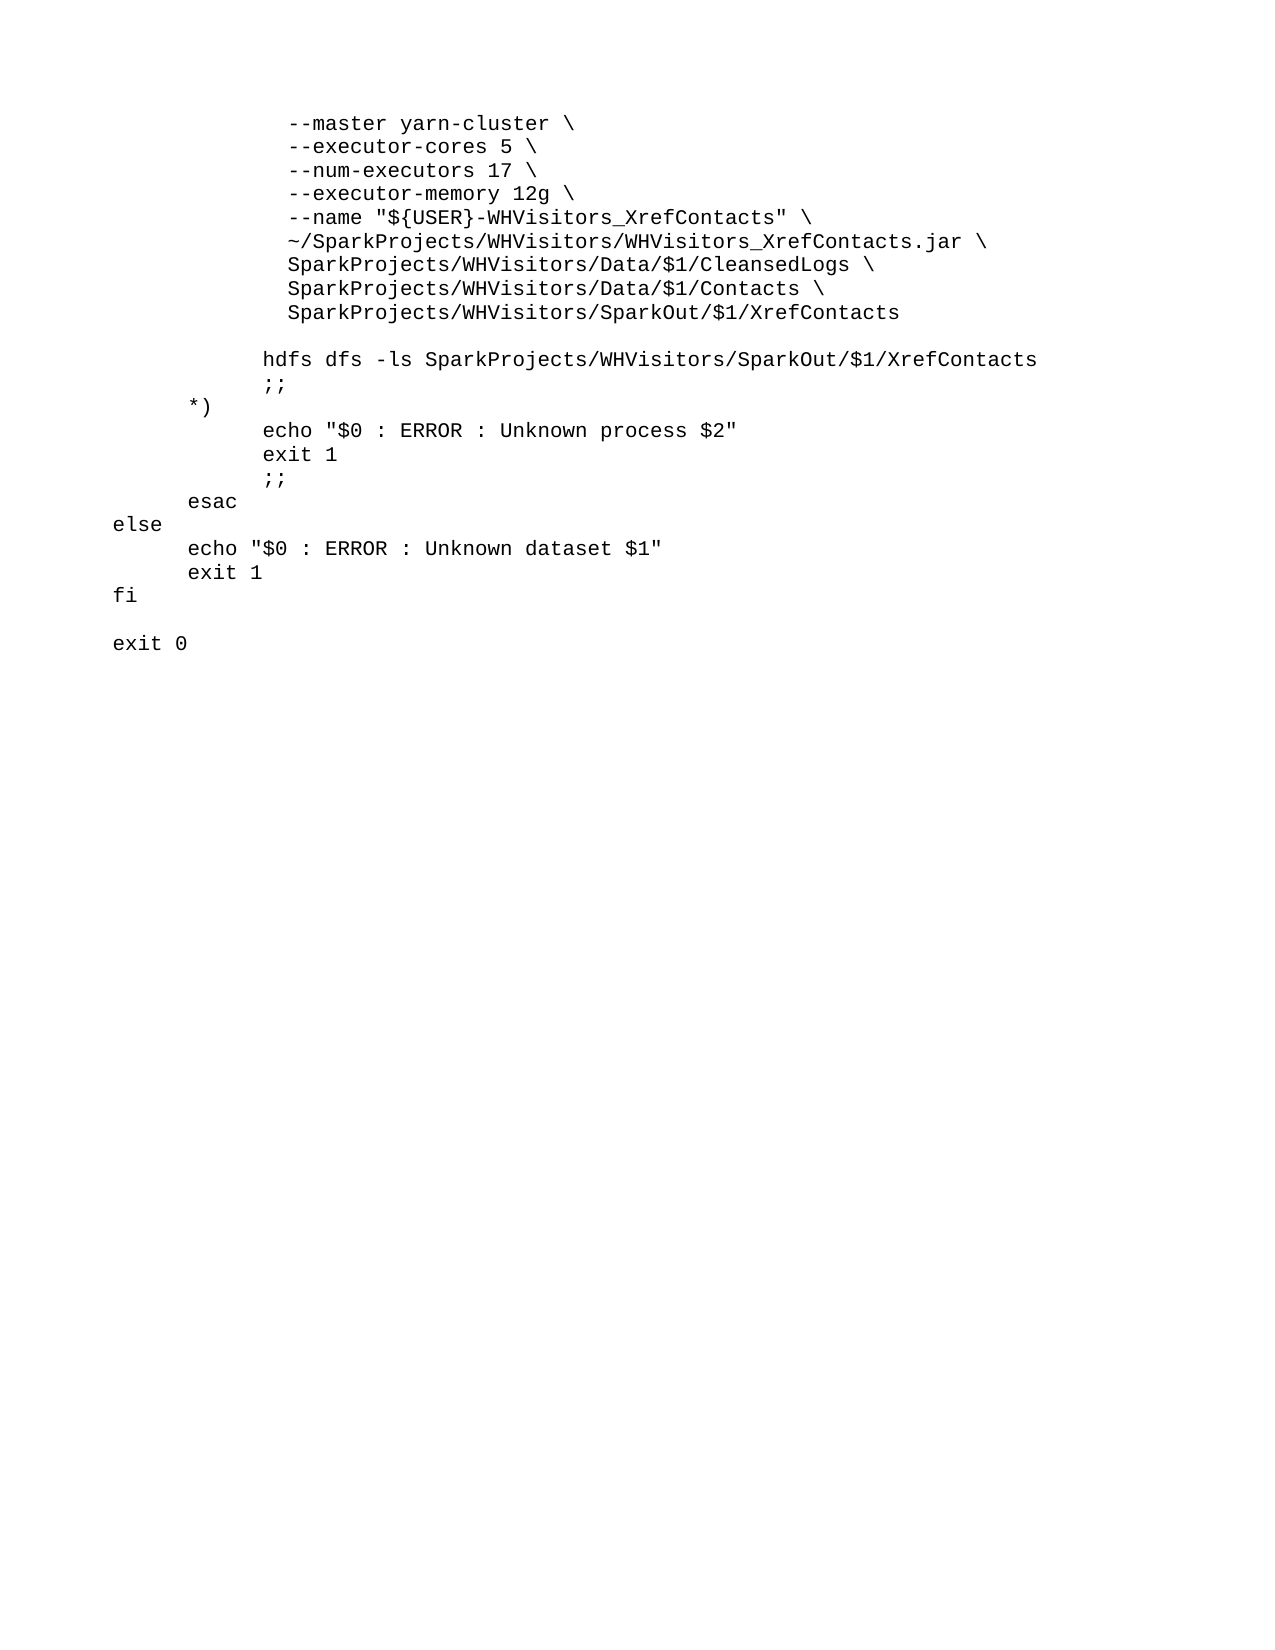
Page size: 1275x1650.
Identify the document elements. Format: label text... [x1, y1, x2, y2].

text --executor-memory 12g \ [112, 183, 1162, 207]
text exit 1 [112, 562, 1162, 585]
text --executor-cores 5 \ [112, 136, 1162, 160]
text --master yarn-cluster \ [112, 112, 1162, 136]
text echo "$0 : ERROR : Unknown process $2" [112, 420, 1162, 443]
text --num-executors 17 \ [112, 160, 1162, 183]
text *) [112, 396, 1162, 420]
text exit 1 [112, 443, 1162, 467]
text ;; [112, 373, 1162, 396]
text else [112, 514, 1162, 538]
text --name "${USER}-WHVisitors_XrefContacts" \ [112, 207, 1162, 231]
text exit 0 [112, 633, 1162, 656]
text fi [112, 585, 1162, 609]
text ;; [112, 467, 1162, 491]
text ~/SparkProjects/WHVisitors/WHVisitors_XrefContacts.jar \ [112, 231, 1162, 254]
text SparkProjects/WHVisitors/Data/$1/CleansedLogs \ [112, 254, 1162, 278]
text hdfs dfs -ls SparkProjects/WHVisitors/SparkOut/$1/XrefContacts [112, 349, 1162, 373]
text echo "$0 : ERROR : Unknown dataset $1" [112, 538, 1162, 562]
text esac [112, 491, 1162, 514]
text SparkProjects/WHVisitors/Data/$1/Contacts \ [112, 278, 1162, 302]
text SparkProjects/WHVisitors/SparkOut/$1/XrefContacts [112, 302, 1162, 325]
